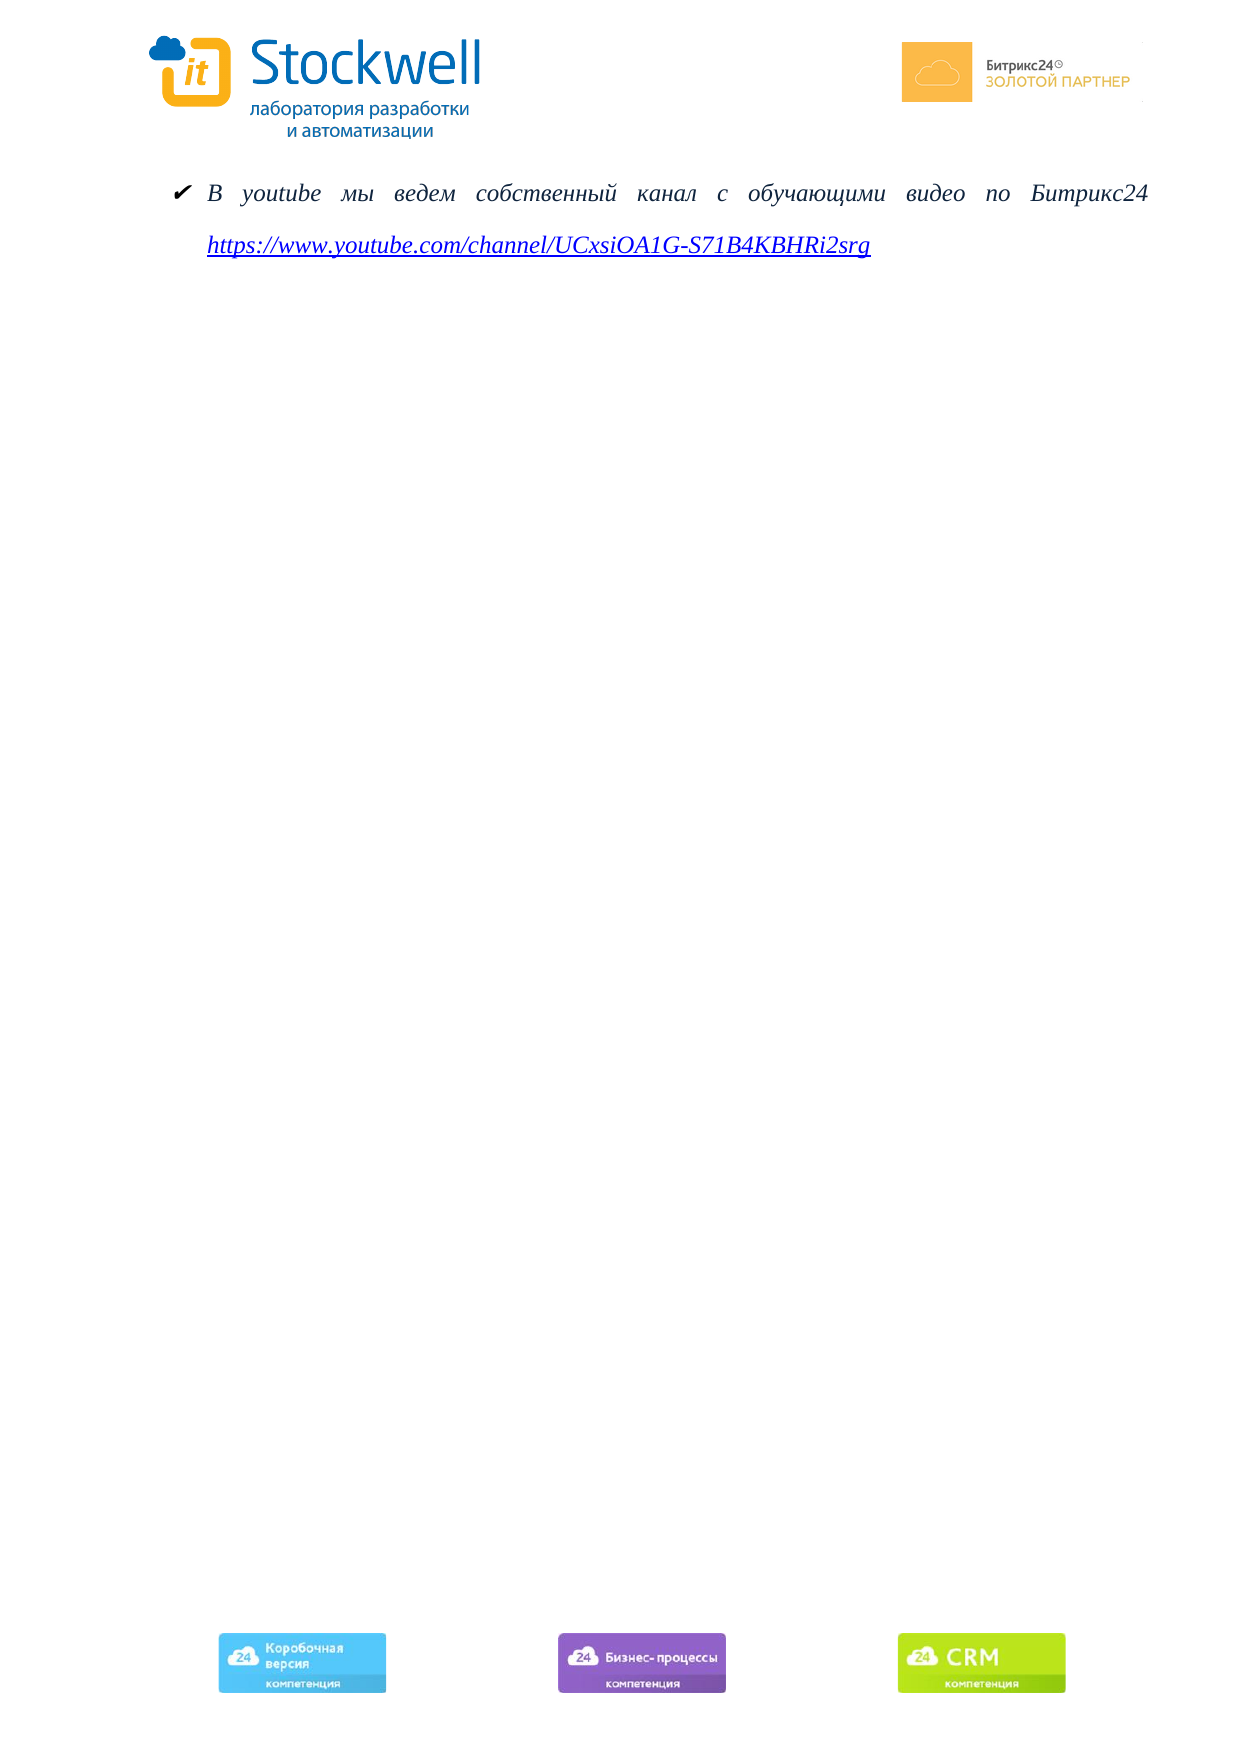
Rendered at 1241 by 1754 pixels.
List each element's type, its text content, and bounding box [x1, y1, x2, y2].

list В youtube мы ведем собственный канал с обучающими видео по Битрикс24 https://www.youtube.com/channel/UCxsiOA1G-S71B4KBHRi2srg [169, 165, 1152, 259]
picture [147, 29, 485, 139]
picture [897, 1633, 1066, 1693]
picture [558, 1633, 726, 1693]
picture [901, 42, 1143, 102]
picture [218, 1633, 387, 1693]
